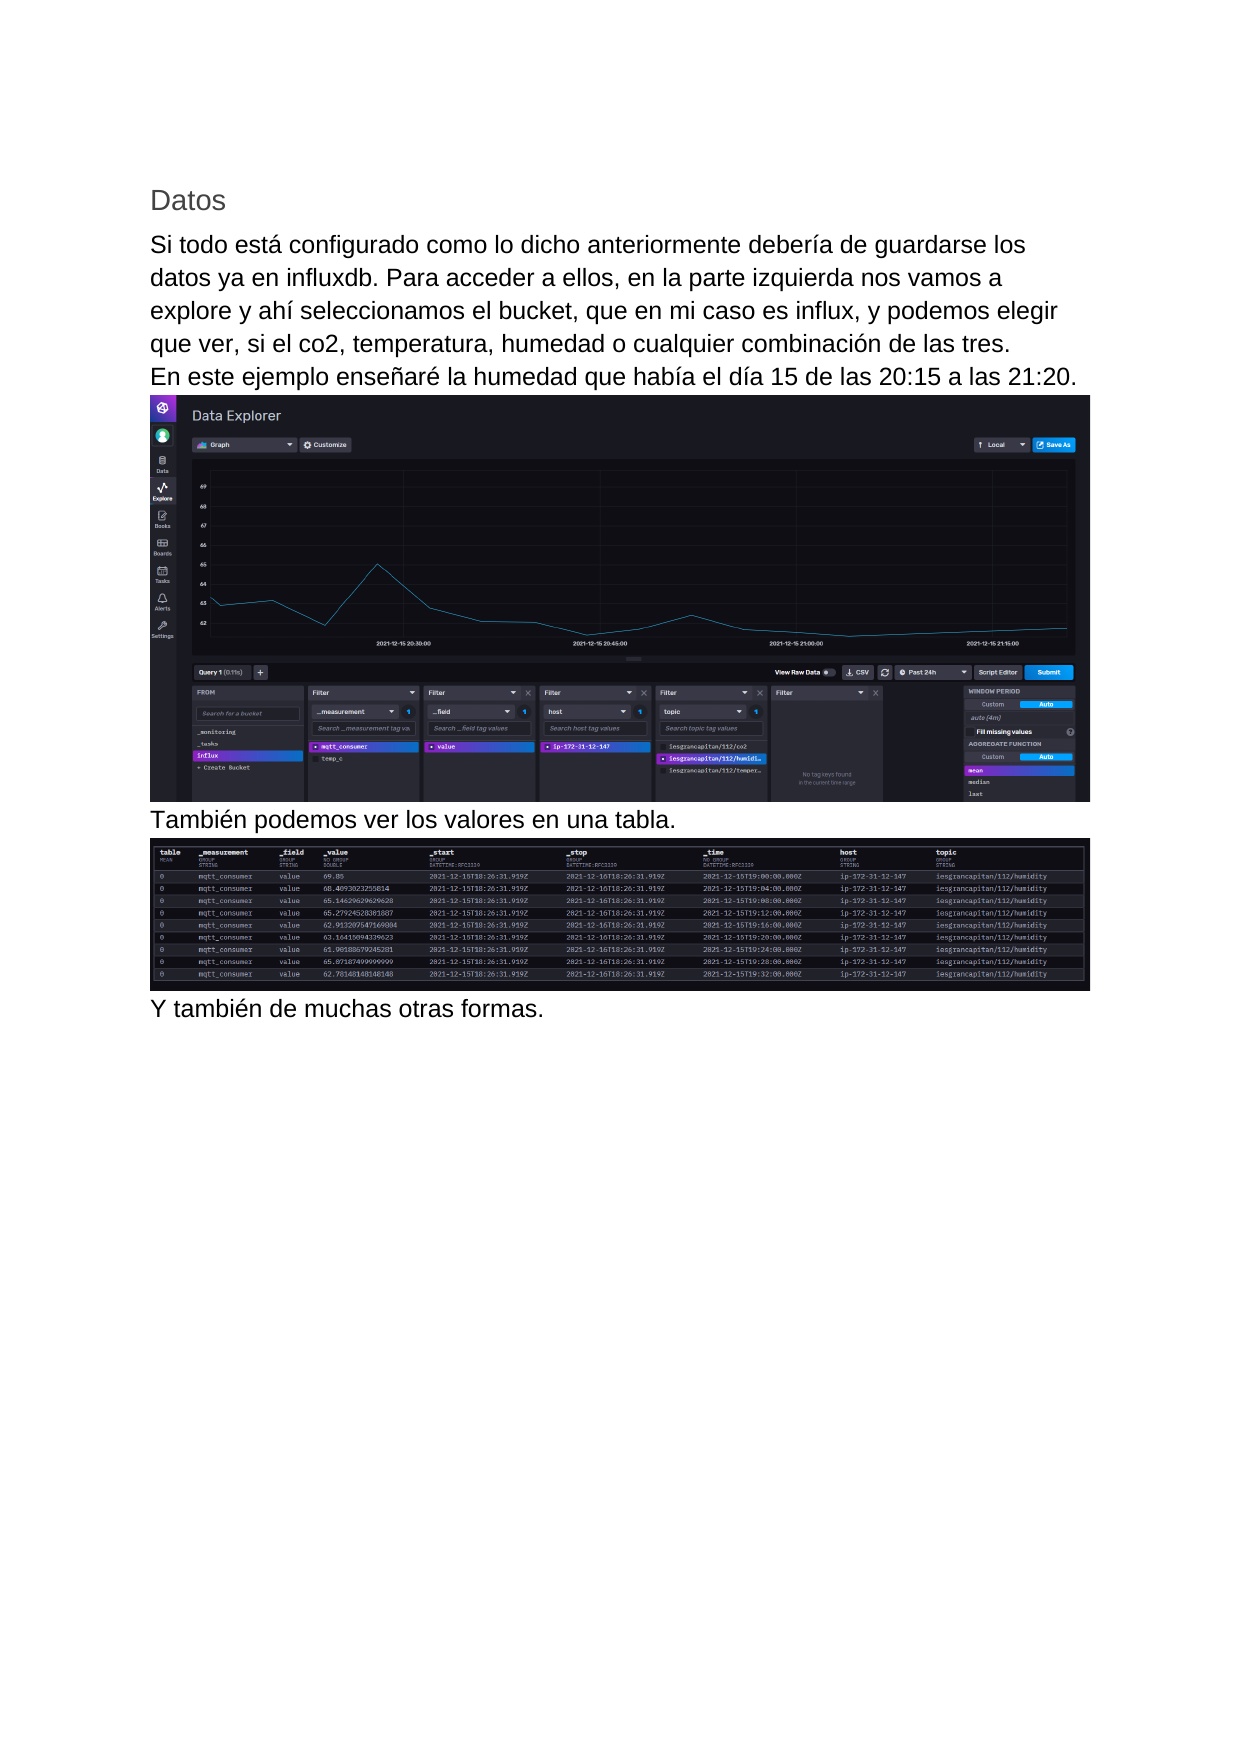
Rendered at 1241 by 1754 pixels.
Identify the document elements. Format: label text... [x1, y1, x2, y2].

picture [150, 395, 1091, 802]
text También podemos ver los valores en una tabla. [150, 805, 1090, 834]
text En este ejemplo enseñaré la humedad que había el día 15 de las 20:15 a las 21:20. [150, 362, 1090, 391]
picture [150, 838, 1091, 991]
subtitle Datos [150, 183, 1090, 217]
text Y también de muchas otras formas. [150, 994, 1090, 1023]
text Si todo está configurado como lo dicho anteriormente debería de guardarse los datos ya en influxdb. Para acceder a ellos, en la parte izquierda nos vamos a explore y ahí seleccionamos el bucket, que en mi caso es influx, y podemos elegir que ver, si el co2, temperatura, humedad o cualquier combinación de las tres. [150, 230, 1090, 358]
